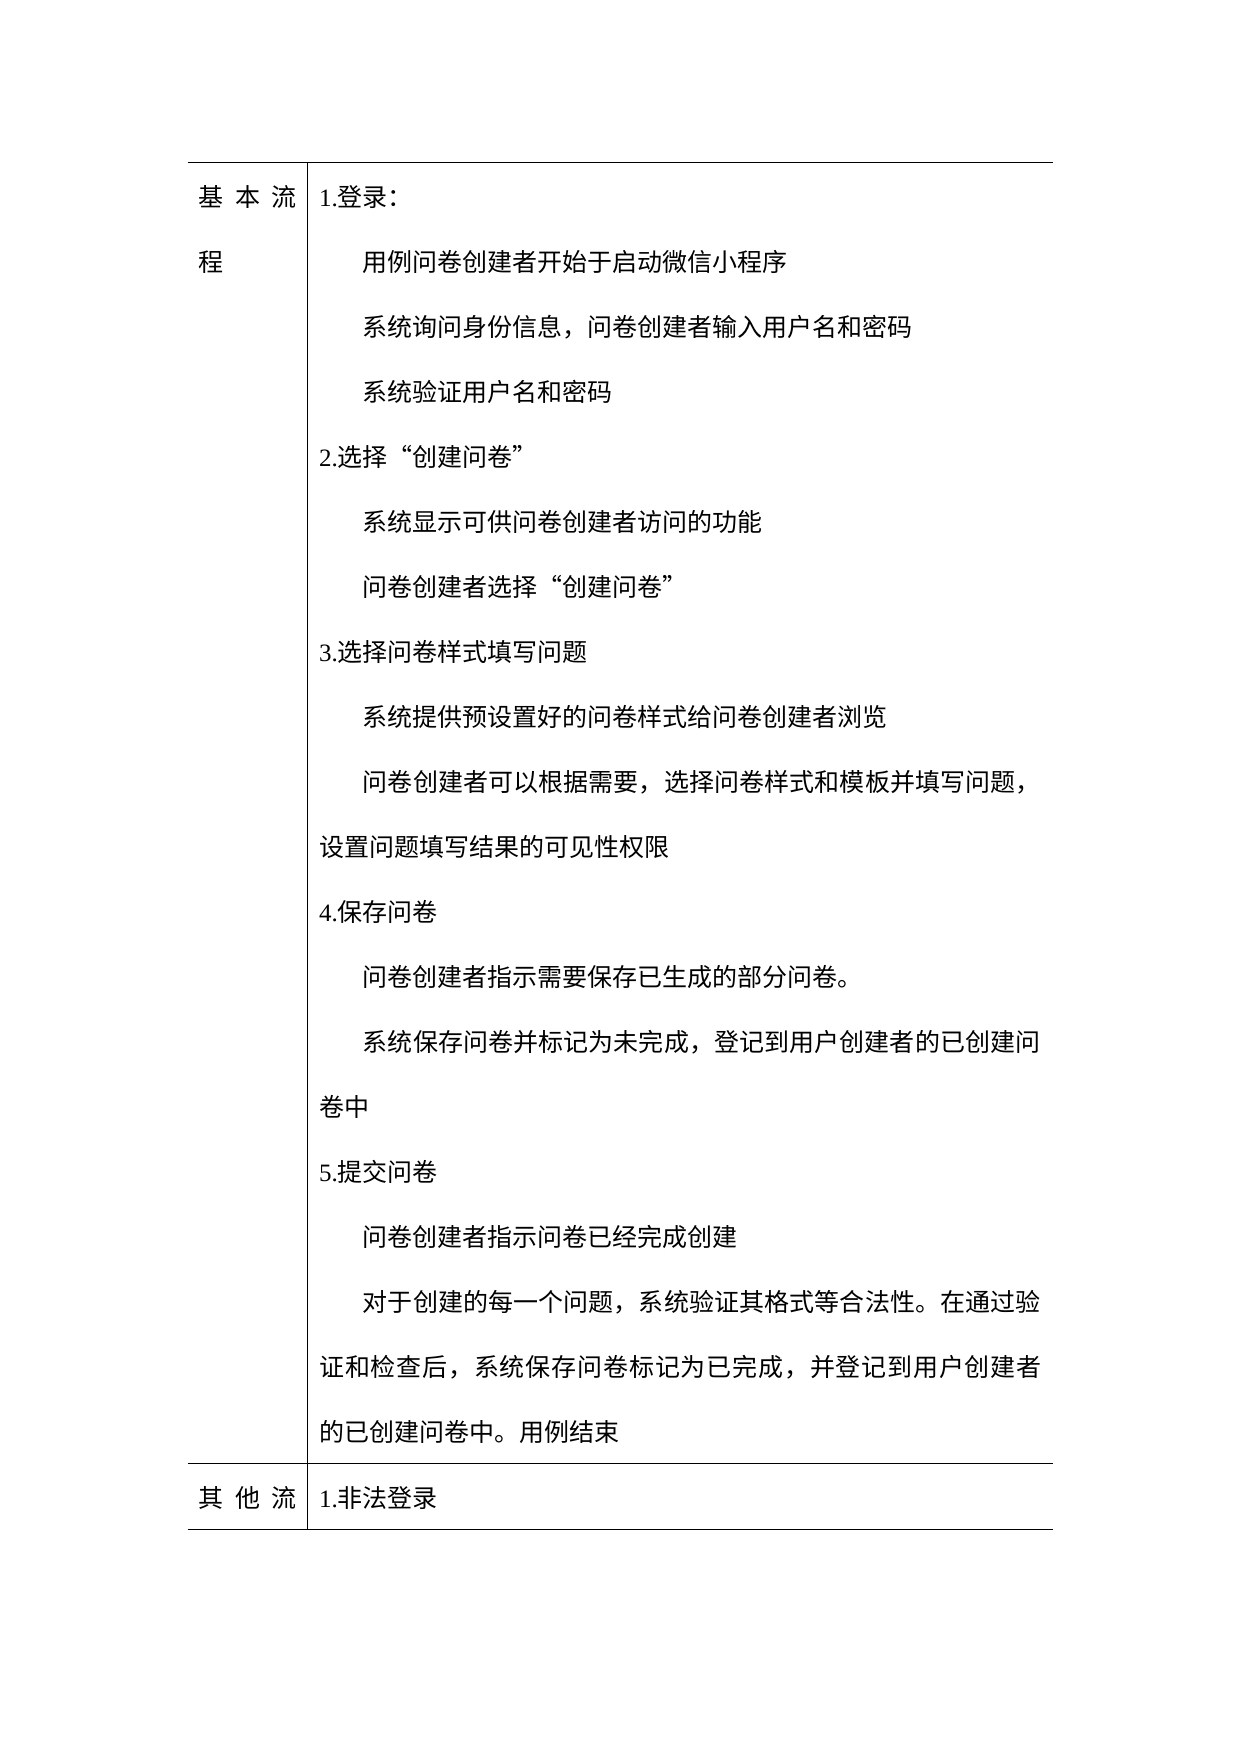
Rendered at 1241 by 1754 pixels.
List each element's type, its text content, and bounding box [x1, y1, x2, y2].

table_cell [308, 1464, 1053, 1529]
table_cell 其他流程 [188, 1464, 307, 1529]
table_cell 1.登录： 用例问卷创建者开始于启动微信小程序 系统询问身份信息，问卷创建者输入用户名和密码 系统验证用户名和密码 2.选择“创建问卷” 系统显示可供问卷创建者访问的功能 问卷创建者选择“创建问卷” 3.选择问卷样式填写问题 系统提供预设置好的问卷样式给问卷创建者浏览 问卷创建者可以根据需要，选择问卷样式和模板并填写问题，设置问题填写结果的可见性权限 4.保存问卷 问卷创建者指示需要保存已生成的部分问卷。 系统保存问卷并标记为未完成，登记到用户创建者的已创建问卷中 5.提交问卷 问卷创建者指示问卷已经完成创建 对于创建的每一个问题，系统验证其格式等合法性。在通过验证和检查后，系统保存问卷标记为已完成，并登记到用户创建者的已创建问卷中。用例结束 [308, 163, 1053, 1463]
table_cell 基本流程 [188, 163, 307, 1463]
